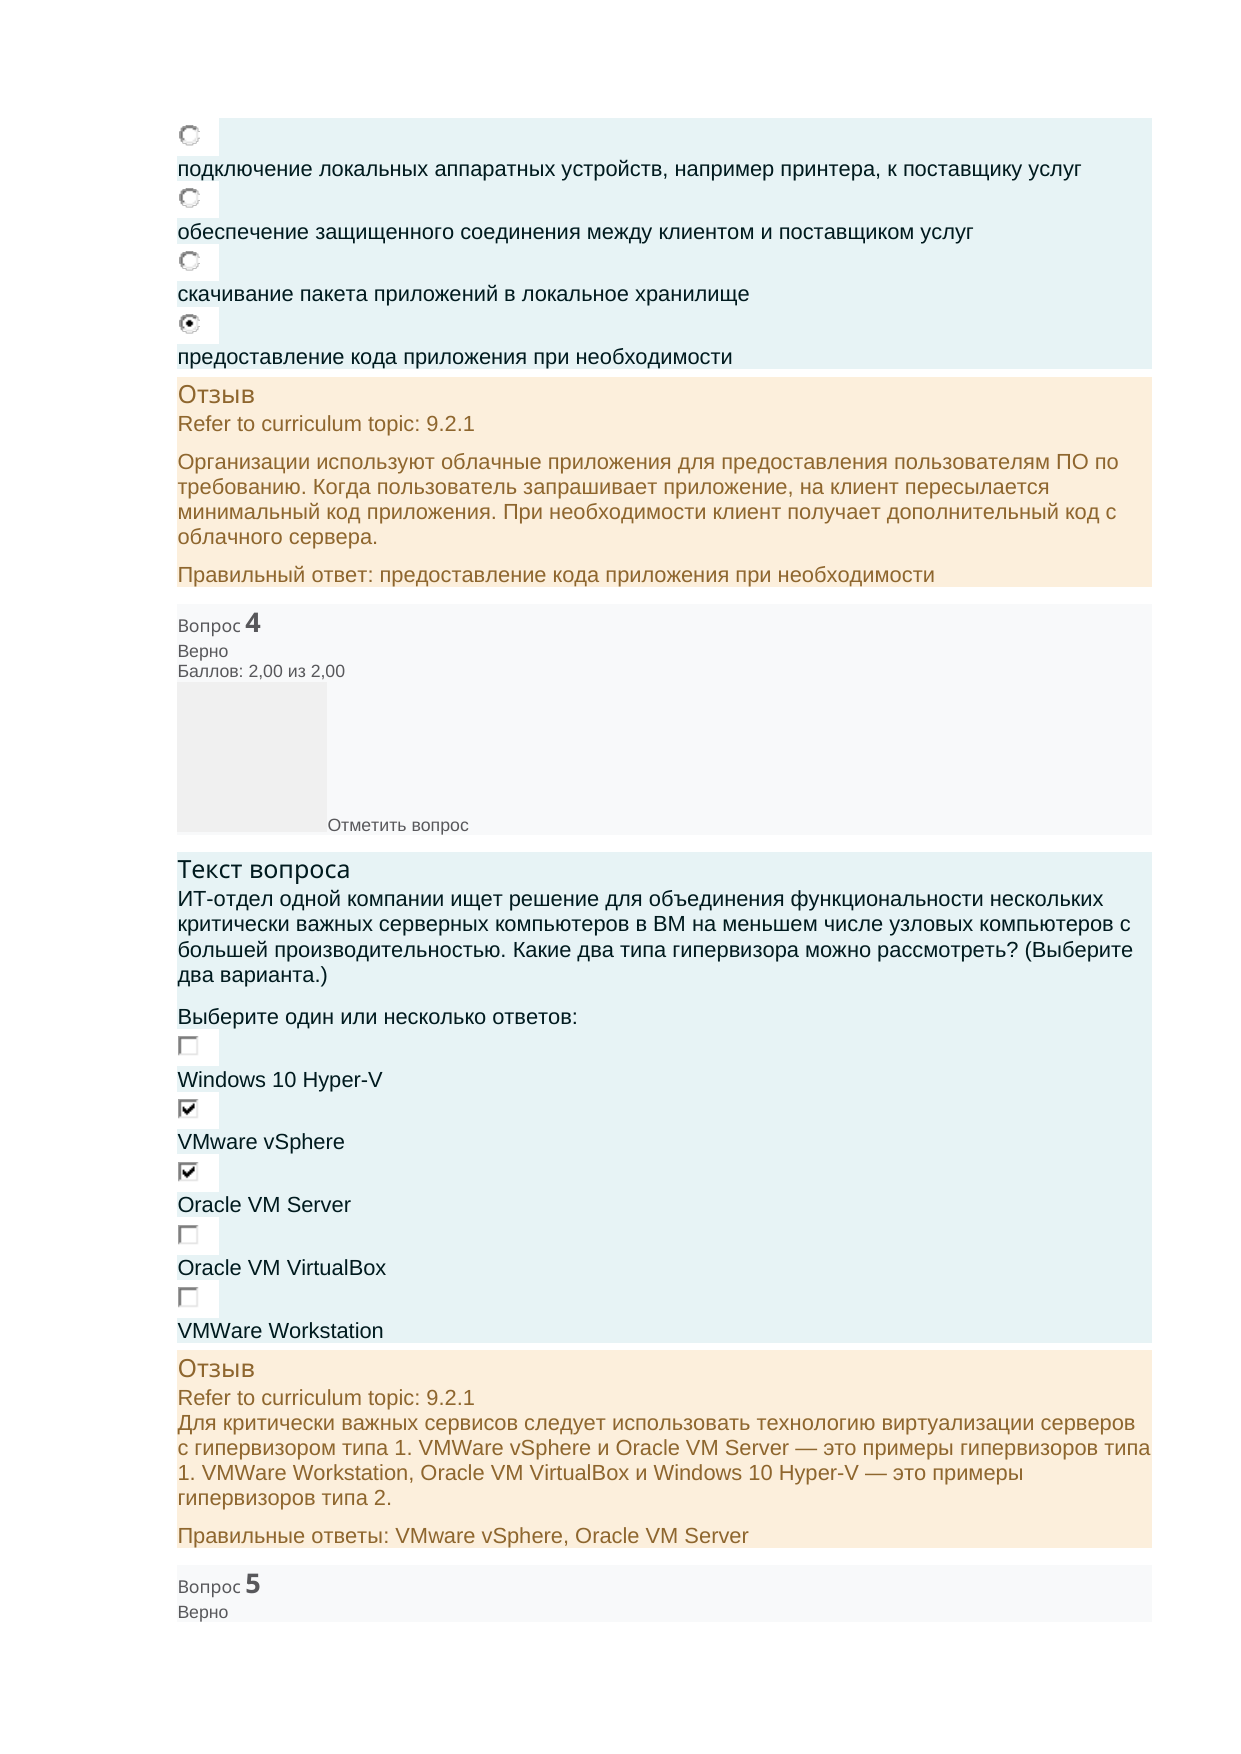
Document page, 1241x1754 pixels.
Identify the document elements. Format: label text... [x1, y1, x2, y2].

text Текст вопроса [177, 852, 1152, 886]
text Правильный ответ: предоставление кода приложения при необходимости [177, 562, 1152, 587]
text обеспечение защищенного соединения между клиентом и поставщиком услуг [177, 218, 1152, 244]
text предоставление кода приложения при необходимости [177, 344, 1152, 369]
text Баллов: 2,00 из 2,00 [177, 661, 1152, 682]
text Верно [177, 1602, 1152, 1622]
text Refer to curriculum topic: 9.2.1 [177, 411, 1152, 436]
text Refer to curriculum topic: 9.2.1 Для критически важных сервисов следует использовать технологию виртуализации серверов с гипервизором типа 1. VMWare vSphere и Oracle VM Server — это примеры гипервизоров типа 1. VMWare Workstation, Oracle VM VirtualBox и Windows 10 Hyper-V — это примеры гипервизоров типа 2. [177, 1384, 1152, 1511]
text Выберите один или несколько ответов: [177, 1004, 1152, 1029]
text Организации используют облачные приложения для предоставления пользователям ПО по требованию. Когда пользователь запрашивает приложение, на клиент пересылается минимальный код приложения. При необходимости клиент получает дополнительный код с облачного сервера. [177, 449, 1152, 549]
text подключение локальных аппаратных устройств, например принтера, к поставщику услуг [177, 156, 1152, 181]
text Windows 10 Hyper-V [177, 1066, 1152, 1092]
text Oracle VM VirtualBox [177, 1255, 1152, 1280]
text VMWare Workstation [177, 1318, 1152, 1343]
text Отзыв [177, 1350, 1152, 1384]
text ИТ-отдел одной компании ищет решение для объединения функциональности нескольких критически важных серверных компьютеров в ВМ на меньшем числе узловых компьютеров с большей производительностью. Какие два типа гипервизора можно рассмотреть? (Выберите два варианта.) [177, 886, 1152, 987]
text Правильные ответы: VMware vSphere, Oracle VM Server [177, 1523, 1152, 1548]
text Вопрос 4 [177, 604, 1152, 641]
text Верно [177, 641, 1152, 661]
text Oracle VM Server [177, 1192, 1152, 1217]
text Отзыв [177, 377, 1152, 411]
text скачивание пакета приложений в локальное хранилище [177, 281, 1152, 307]
text Отметить вопрос [177, 682, 1152, 835]
text VMware vSphere [177, 1129, 1152, 1154]
text Вопрос 5 [177, 1565, 1152, 1602]
